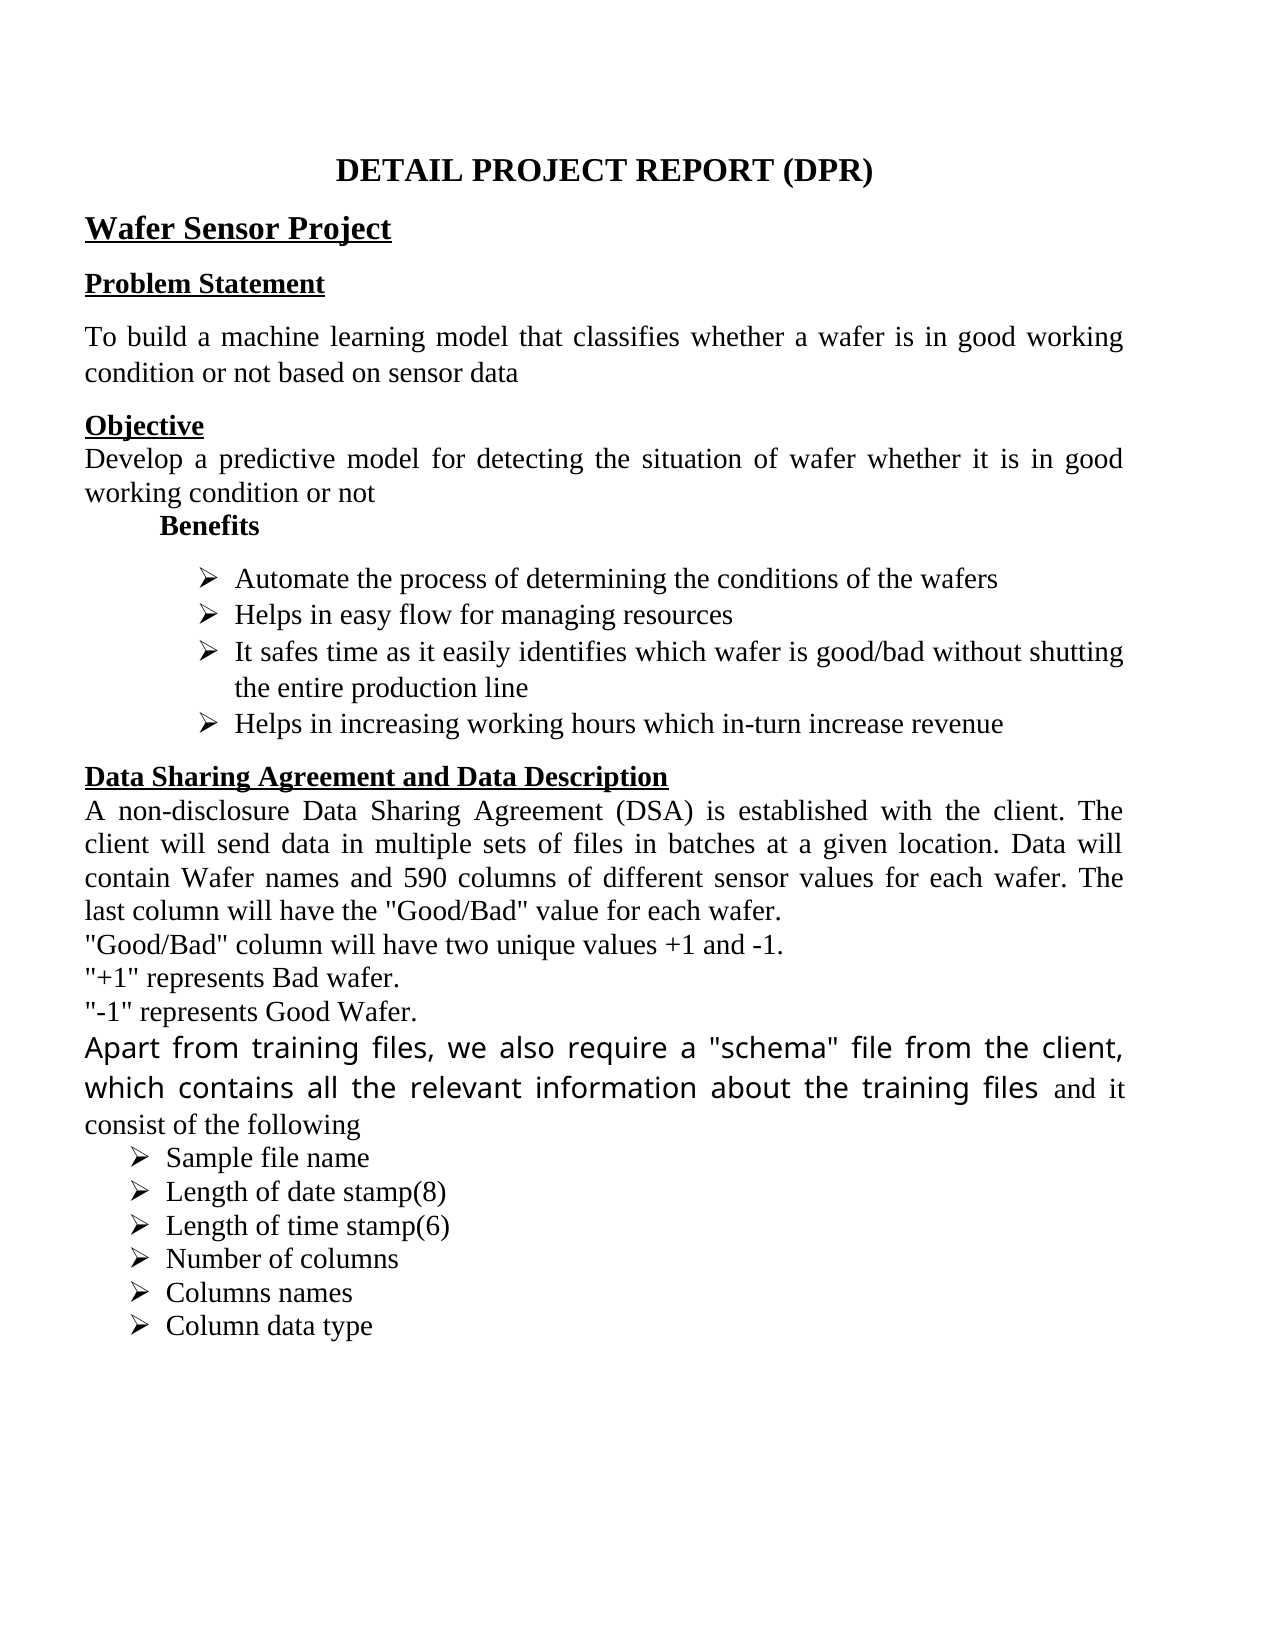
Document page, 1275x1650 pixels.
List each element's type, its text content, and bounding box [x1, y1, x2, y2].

list Automate the process of determining the conditions of the wafers [197, 561, 1125, 595]
list Helps in increasing working hours which in-turn increase revenue [197, 706, 1125, 740]
list Column data type [128, 1308, 1125, 1342]
list Number of columns [128, 1241, 1125, 1275]
list Sample file name [128, 1140, 1125, 1174]
text Data Sharing Agreement and Data Description [84, 759, 1125, 793]
list Length of time stamp(6) [128, 1208, 1125, 1241]
text A non-disclosure Data Sharing Agreement (DSA) is established with the client. The client will send data in multiple sets of files in batches at a given location. Data will contain Wafer names and 590 columns of different sensor values for each wafer. The last column will have the "Good/Bad" value for each wafer. [84, 793, 1125, 927]
text To build a machine learning model that classifies whether a wafer is in good working condition or not based on sensor data [84, 319, 1125, 388]
text Benefits [84, 508, 1125, 542]
text "-1" represents Good Wafer. [84, 994, 1125, 1027]
list Columns names [128, 1275, 1125, 1308]
text Apart from training files, we also require a "schema" file from the client, which contains all the relevant information about the training files and it consist of the following [84, 1027, 1125, 1140]
text "+1" represents Bad wafer. [84, 960, 1125, 994]
text Objective [84, 408, 1125, 441]
text Problem Statement [84, 266, 1125, 299]
list It safes time as it easily identifies which wafer is good/bad without shutting the entire production line [197, 634, 1125, 703]
text DETAIL PROJECT REPORT (DPR) [84, 150, 1125, 188]
text Develop a predictive model for detecting the situation of wafer whether it is in good working condition or not [84, 441, 1125, 508]
text Wafer Sensor Project [84, 208, 1125, 246]
list Length of date stamp(8) [128, 1174, 1125, 1208]
list Helps in easy flow for managing resources [197, 597, 1125, 631]
text "Good/Bad" column will have two unique values +1 and -1. [84, 927, 1125, 960]
